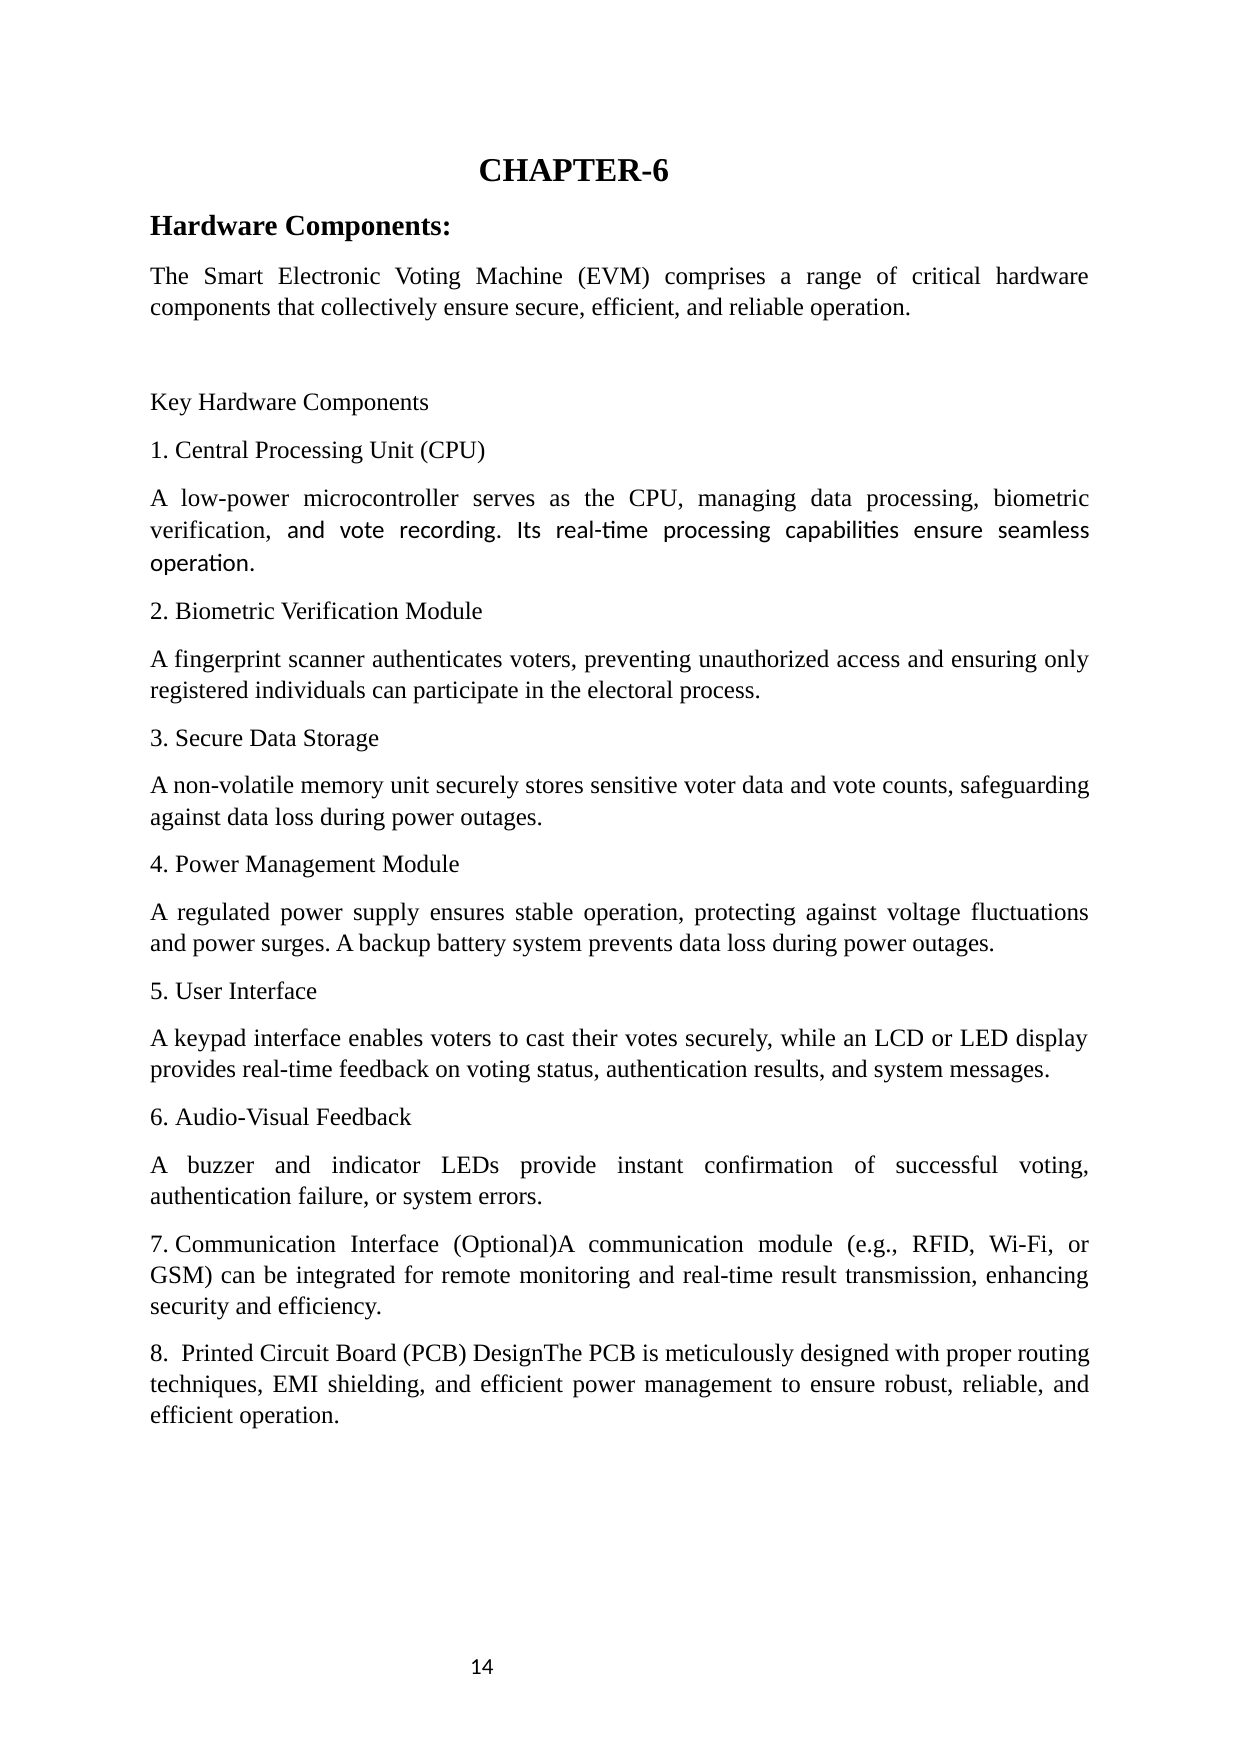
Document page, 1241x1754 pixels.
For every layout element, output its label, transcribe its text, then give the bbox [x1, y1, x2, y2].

list Audio-Visual Feedback [150, 1102, 1090, 1131]
text A keypad interface enables voters to cast their votes securely, while an LCD or LED display provides real-time feedback on voting status, authentication results, and system messages. [150, 1023, 1090, 1083]
text 2. Biometric Verification Module [150, 596, 1090, 625]
text Hardware Components: [150, 208, 1090, 242]
text Key Hardware Components [150, 387, 1090, 416]
text 1. Central Processing Unit (CPU) [150, 435, 1090, 464]
text CHAPTER-6 [150, 150, 1090, 188]
text A regulated power supply ensures stable operation, protecting against voltage fluctuations and power surges. A backup battery system prevents data loss during power outages. [150, 897, 1090, 957]
text The Smart Electronic Voting Machine (EVM) comprises a range of critical hardware components that collectively ensure secure, efficient, and reliable operation. [150, 261, 1090, 321]
text A non-volatile memory unit securely stores sensitive voter data and vote counts, safeguarding against data loss during power outages. [150, 771, 1090, 830]
text 3. Secure Data Storage [150, 723, 1090, 752]
text A low-power microcontroller serves as the CPU, managing data processing, biometric verification, and vote recording. Its real-time processing capabilities ensure seamless operation. [150, 483, 1090, 577]
text A fingerprint scanner authenticates voters, preventing unauthorized access and ensuring only registered individuals can participate in the electoral process. [150, 644, 1090, 704]
list Communication Interface (Optional)A communication module (e.g., RFID, Wi-Fi, or GSM) can be integrated for remote monitoring and real-time result transmission, enhancing security and efficiency. [150, 1229, 1090, 1319]
text 4. Power Management Module [150, 849, 1090, 878]
text A buzzer and indicator LEDs provide instant confirmation of successful voting, authentication failure, or system errors. [150, 1150, 1090, 1210]
text 5. User Interface [150, 976, 1090, 1004]
list Printed Circuit Board (PCB) DesignThe PCB is meticulously designed with proper routing techniques, EMI shielding, and efficient power management to ensure robust, reliable, and efficient operation. [150, 1338, 1090, 1429]
